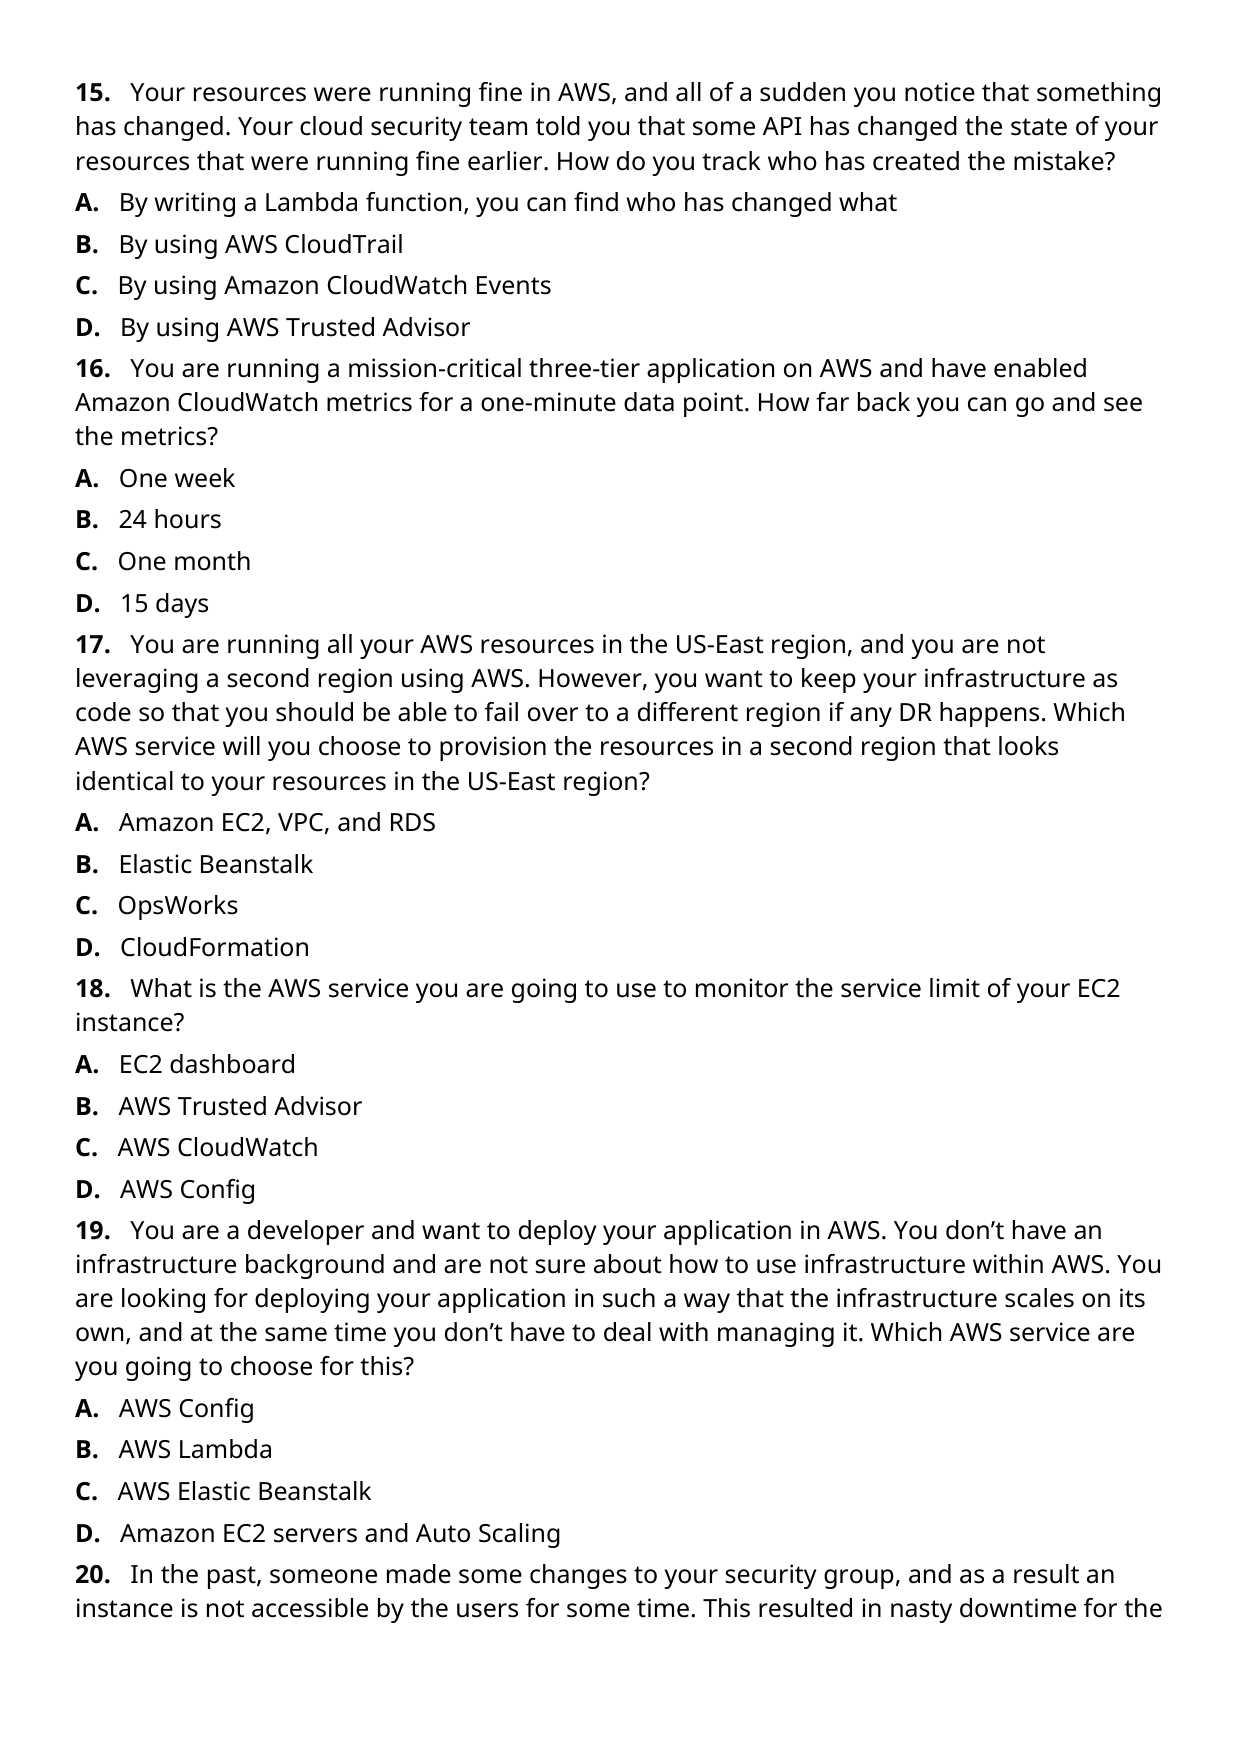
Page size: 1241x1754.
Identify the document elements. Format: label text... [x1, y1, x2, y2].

text C. AWS CloudWatch [75, 1130, 1165, 1164]
text C. OpsWorks [75, 888, 1165, 922]
text C. One month [75, 544, 1165, 578]
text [75, 1557, 1165, 1625]
text C. AWS Elastic Beanstalk [75, 1474, 1165, 1508]
text A. By writing a Lambda function, you can find who has changed what [75, 185, 1165, 219]
text D. Amazon EC2 servers and Auto Scaling [75, 1515, 1165, 1549]
text D. By using AWS Trusted Advisor [75, 309, 1165, 343]
text C. By using Amazon CloudWatch Events [75, 268, 1165, 302]
text B. AWS Trusted Advisor [75, 1088, 1165, 1122]
text 15. Your resources were running fine in AWS, and all of a sudden you notice that something has changed. Your cloud security team told you that some API has changed the state of your resources that were running fine earlier. How do you track who has created the mistake? [75, 75, 1165, 177]
text 19. You are a developer and want to deploy your application in AWS. You don’t have an infrastructure background and are not sure about how to use infrastructure within AWS. You are looking for deploying your application in such a way that the infrastructure scales on its own, and at the same time you don’t have to deal with managing it. Which AWS service are you going to choose for this? [75, 1213, 1165, 1383]
text A. EC2 dashboard [75, 1047, 1165, 1081]
text D. 15 days [75, 585, 1165, 619]
text A. Amazon EC2, VPC, and RDS [75, 805, 1165, 839]
text A. AWS Config [75, 1391, 1165, 1425]
text A. One week [75, 461, 1165, 495]
text 18. What is the AWS service you are going to use to monitor the service limit of your EC2 instance? [75, 971, 1165, 1039]
text 17. You are running all your AWS resources in the US-East region, and you are not leveraging a second region using AWS. However, you want to keep your infrastructure as code so that you should be able to fail over to a different region if any DR happens. Which AWS service will you choose to provision the resources in a second region that looks identical to your resources in the US-East region? [75, 627, 1165, 797]
text D. AWS Config [75, 1171, 1165, 1205]
text B. AWS Lambda [75, 1432, 1165, 1466]
text D. CloudFormation [75, 929, 1165, 963]
text 16. You are running a mission-critical three-tier application on AWS and have enabled Amazon CloudWatch metrics for a one-minute data point. How far back you can go and see the metrics? [75, 351, 1165, 453]
text B. Elastic Beanstalk [75, 846, 1165, 880]
text B. 24 hours [75, 502, 1165, 536]
text B. By using AWS CloudTrail [75, 226, 1165, 260]
